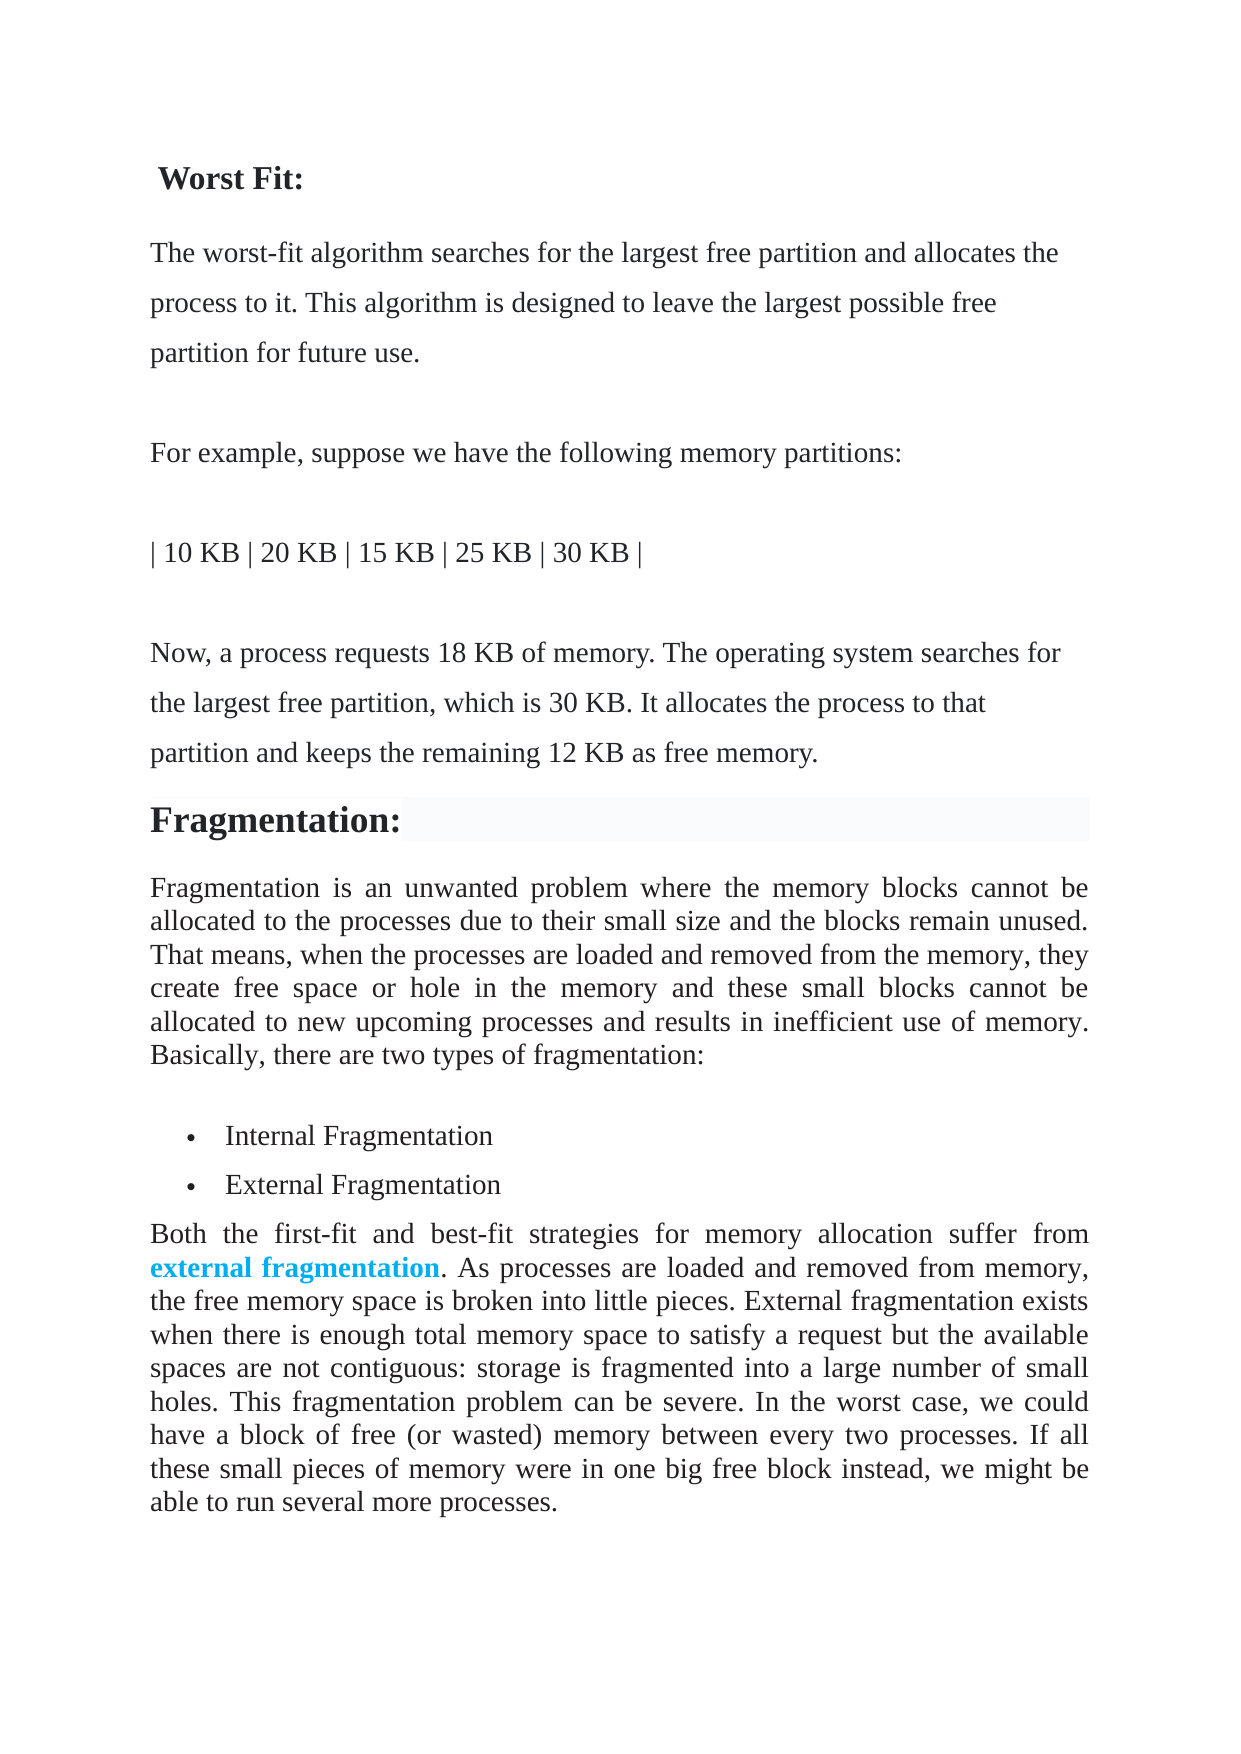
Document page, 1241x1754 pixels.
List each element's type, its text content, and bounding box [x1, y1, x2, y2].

text Fragmentation: [150, 797, 1090, 841]
text For example, suppose we have the following memory partitions: [150, 418, 1090, 468]
text Both the first-fit and best-fit strategies for memory allocation suffer from external fragmentation. As processes are loaded and removed from memory, the free memory space is broken into little pieces. External fragmentation exists when there is enough total memory space to satisfy a request but the available spaces are not contiguous: storage is fragmented into a large number of small holes. This fragmentation problem can be severe. In the worst case, we could have a block of free (or wasted) memory between every two processes. If all these small pieces of memory were in one big free block instead, we might be able to run several more processes. [150, 1216, 1090, 1518]
text | 10 KB | 20 KB | 15 KB | 25 KB | 30 KB | [150, 518, 1090, 568]
list External Fragmentation [187, 1167, 1090, 1201]
subtitle Worst Fit: [150, 150, 1090, 197]
text The worst-fit algorithm searches for the largest free partition and allocates the process to it. This algorithm is designed to leave the largest possible free partition for future use. [150, 218, 1090, 368]
text Fragmentation is an unwanted problem where the memory blocks cannot be allocated to the processes due to their small size and the blocks remain unused. That means, when the processes are loaded and removed from the memory, they create free space or hole in the memory and these small blocks cannot be allocated to new upcoming processes and results in inefficient use of memory. Basically, there are two types of fragmentation: [150, 870, 1090, 1071]
list Internal Fragmentation [187, 1118, 1090, 1151]
text Now, a process requests 18 KB of memory. The operating system searches for the largest free partition, which is 30 KB. It allocates the process to that partition and keeps the remaining 12 KB as free memory. [150, 618, 1090, 768]
